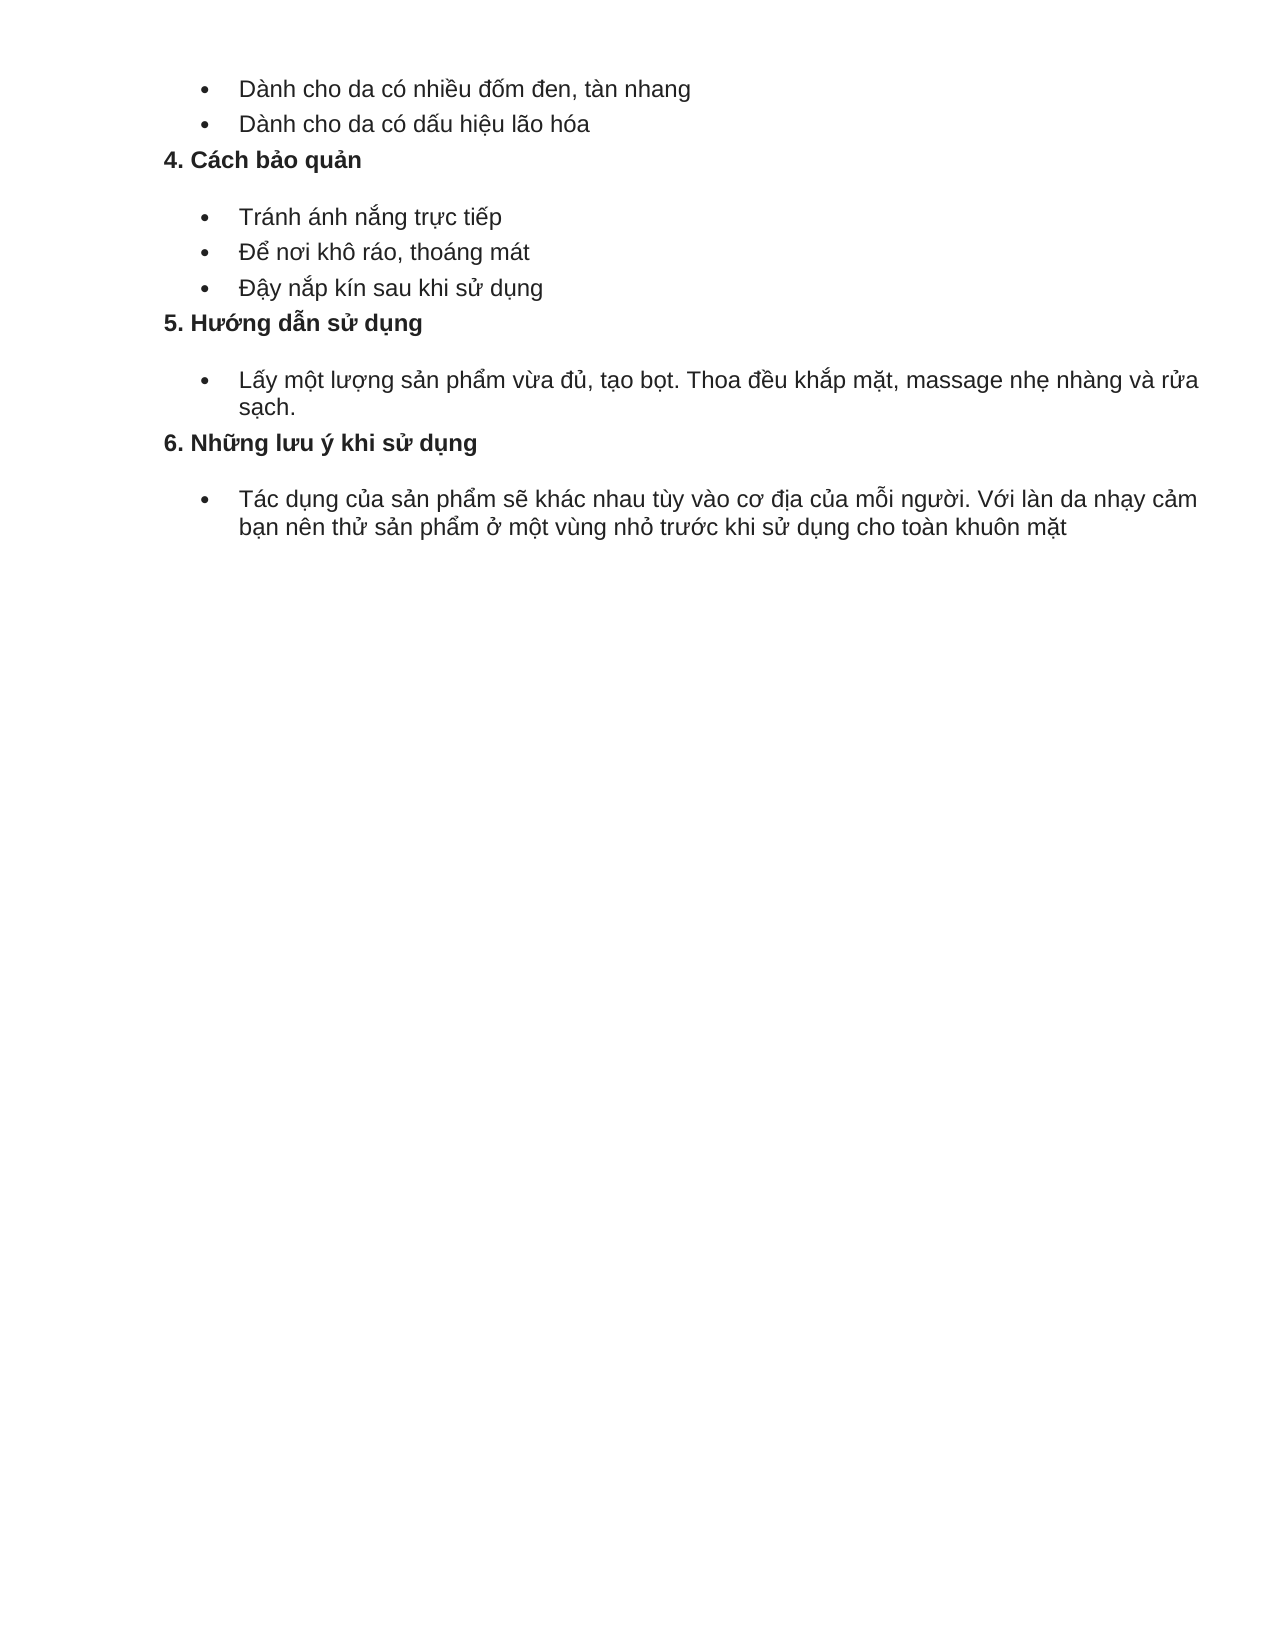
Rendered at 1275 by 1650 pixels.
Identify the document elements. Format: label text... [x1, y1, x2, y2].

list Dành cho da có nhiều đốm đen, tàn nhang [201, 75, 1200, 103]
list Lấy một lượng sản phẩm vừa đủ, tạo bọt. Thoa đều khắp mặt, massage nhẹ nhàng và rửa sạch. [201, 366, 1200, 421]
list Tác dụng của sản phẩm sẽ khác nhau tùy vào cơ địa của mỗi người. Với làn da nhạy cảm bạn nên thử sản phẩm ở một vùng nhỏ trước khi sử dụng cho toàn khuôn mặt [201, 485, 1200, 541]
list Dành cho da có dấu hiệu lão hóa [201, 110, 1200, 138]
list Đậy nắp kín sau khi sử dụng [201, 273, 1200, 301]
text 6. Những lưu ý khi sử dụng [164, 429, 1200, 456]
list Để nơi khô ráo, thoáng mát [201, 238, 1200, 266]
list Tránh ánh nắng trực tiếp [201, 203, 1200, 230]
text 4. Cách bảo quản [164, 146, 1200, 173]
text 5. Hướng dẫn sử dụng [164, 309, 1200, 336]
